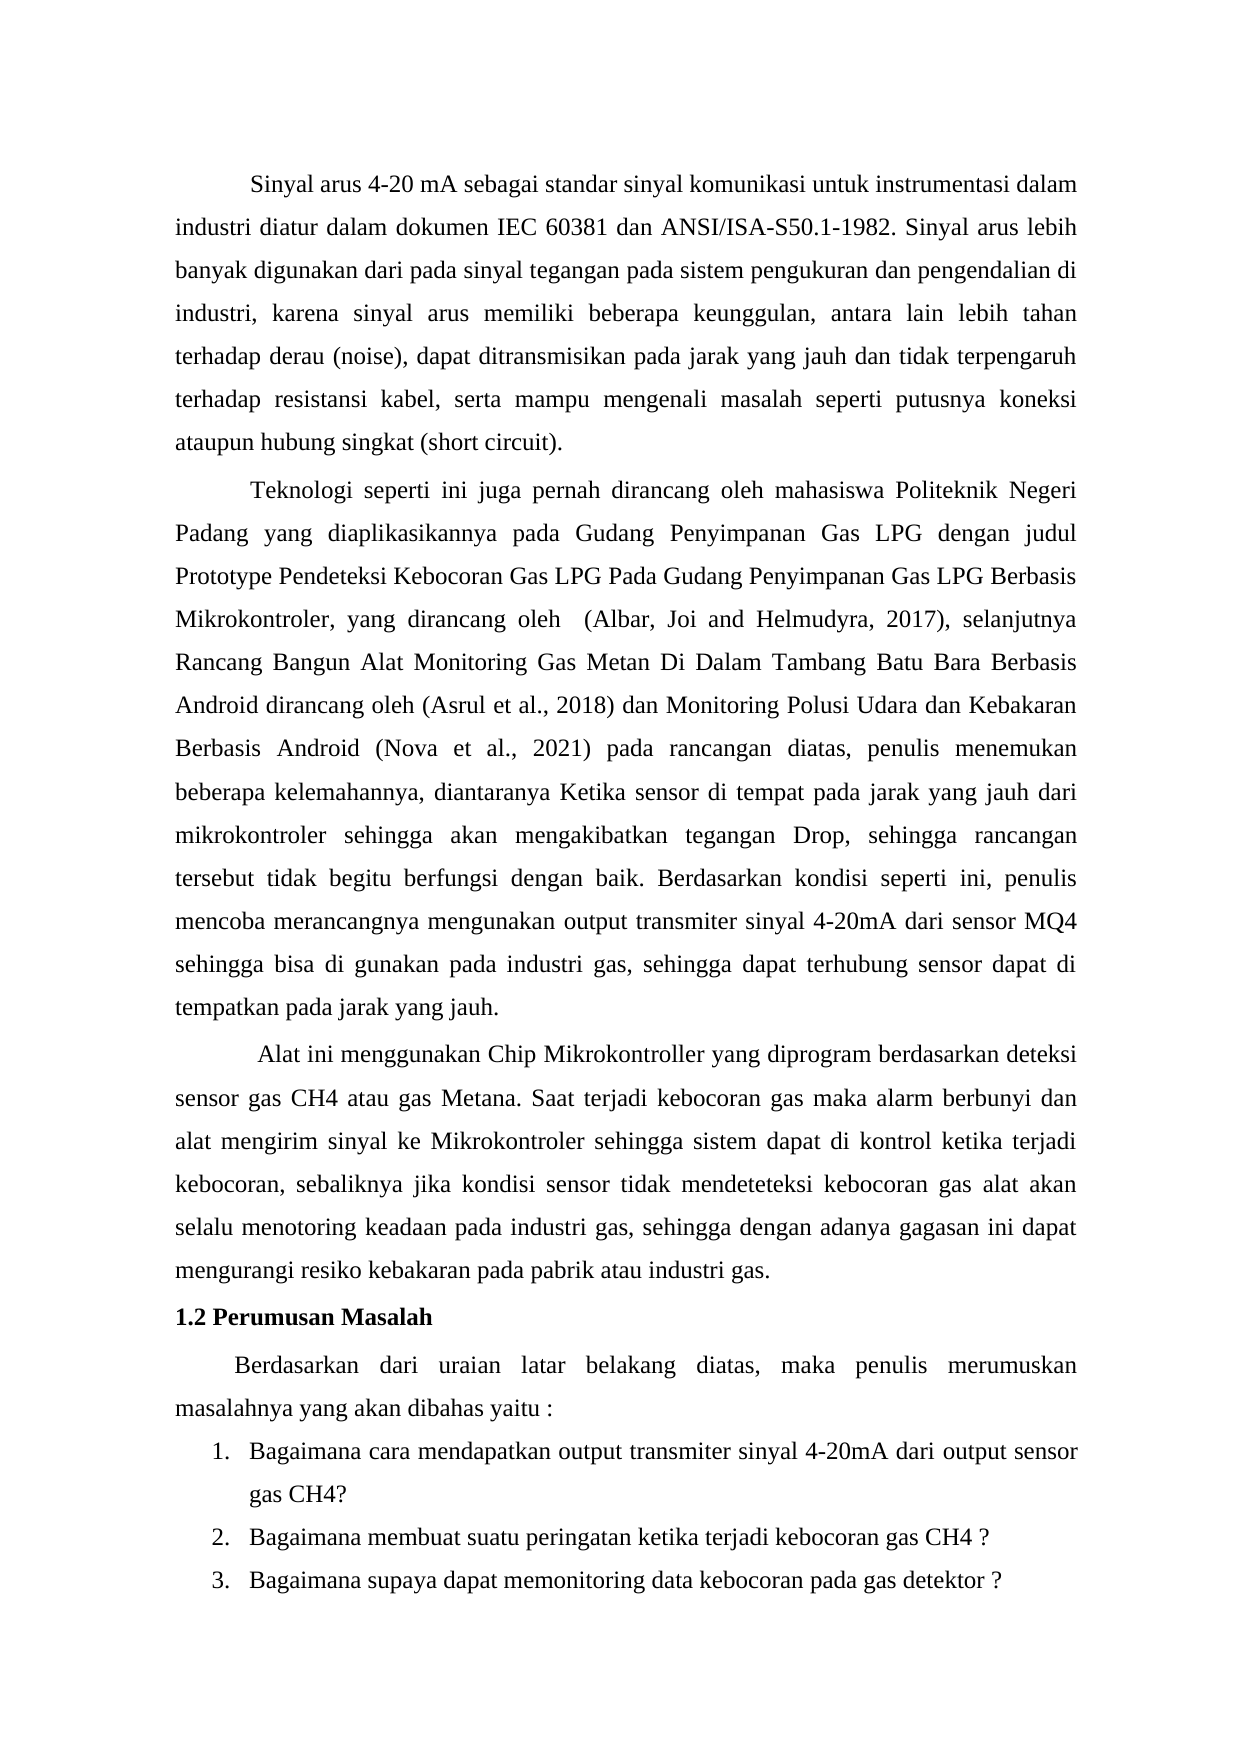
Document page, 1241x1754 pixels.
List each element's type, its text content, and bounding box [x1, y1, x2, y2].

subtitle 1.2 Perumusan Masalah [175, 1302, 1078, 1331]
text Teknologi seperti ini juga pernah dirancang oleh mahasiswa Politeknik Negeri Padang yang diaplikasikannya pada Gudang Penyimpanan Gas LPG dengan judul Prototype Pendeteksi Kebocoran Gas LPG Pada Gudang Penyimpanan Gas LPG Berbasis Mikrokontroler, yang dirancang oleh (Albar, Joi and Helmudyra, 2017), selanjutnya Rancang Bangun Alat Monitoring Gas Metan Di Dalam Tambang Batu Bara Berbasis Android dirancang oleh (Asrul et al., 2018) dan Monitoring Polusi Udara dan Kebakaran Berbasis Android (Nova et al., 2021) pada rancangan diatas, penulis menemukan beberapa kelemahannya, diantaranya Ketika sensor di tempat pada jarak yang jauh dari mikrokontroler sehingga akan mengakibatkan tegangan Drop, sehingga rancangan tersebut tidak begitu berfungsi dengan baik. Berdasarkan kondisi seperti ini, penulis mencoba merancangnya mengunakan output transmiter sinyal 4-20mA dari sensor MQ4 sehingga bisa di gunakan pada industri gas, sehingga dapat terhubung sensor dapat di tempatkan pada jarak yang jauh. [175, 475, 1078, 1021]
list Bagaimana supaya dapat memonitoring data kebocoran pada gas detektor ? [211, 1565, 1078, 1594]
text Berdasarkan dari uraian latar belakang diatas, maka penulis merumuskan masalahnya yang akan dibahas yaitu : [175, 1350, 1078, 1422]
text Sinyal arus 4-20 mA sebagai standar sinyal komunikasi untuk instrumentasi dalam industri diatur dalam dokumen IEC 60381 dan ANSI/ISA-S50.1-1982. Sinyal arus lebih banyak digunakan dari pada sinyal tegangan pada sistem pengukuran dan pengendalian di industri, karena sinyal arus memiliki beberapa keunggulan, antara lain lebih tahan terhadap derau (noise), dapat ditransmisikan pada jarak yang jauh dan tidak terpengaruh terhadap resistansi kabel, serta mampu mengenali masalah seperti putusnya koneksi ataupun hubung singkat (short circuit). [175, 169, 1078, 456]
list Bagaimana membuat suatu peringatan ketika terjadi kebocoran gas CH4 ? [211, 1522, 1078, 1551]
list Bagaimana cara mendapatkan output transmiter sinyal 4-20mA dari output sensor gas CH4? [211, 1436, 1078, 1508]
text Alat ini menggunakan Chip Mikrokontroller yang diprogram berdasarkan deteksi sensor gas CH4 atau gas Metana. Saat terjadi kebocoran gas maka alarm berbunyi dan alat mengirim sinyal ke Mikrokontroler sehingga sistem dapat di kontrol ketika terjadi kebocoran, sebaliknya jika kondisi sensor tidak mendeteteksi kebocoran gas alat akan selalu menotoring keadaan pada industri gas, sehingga dengan adanya gagasan ini dapat mengurangi resiko kebakaran pada pabrik atau industri gas. [175, 1039, 1078, 1284]
